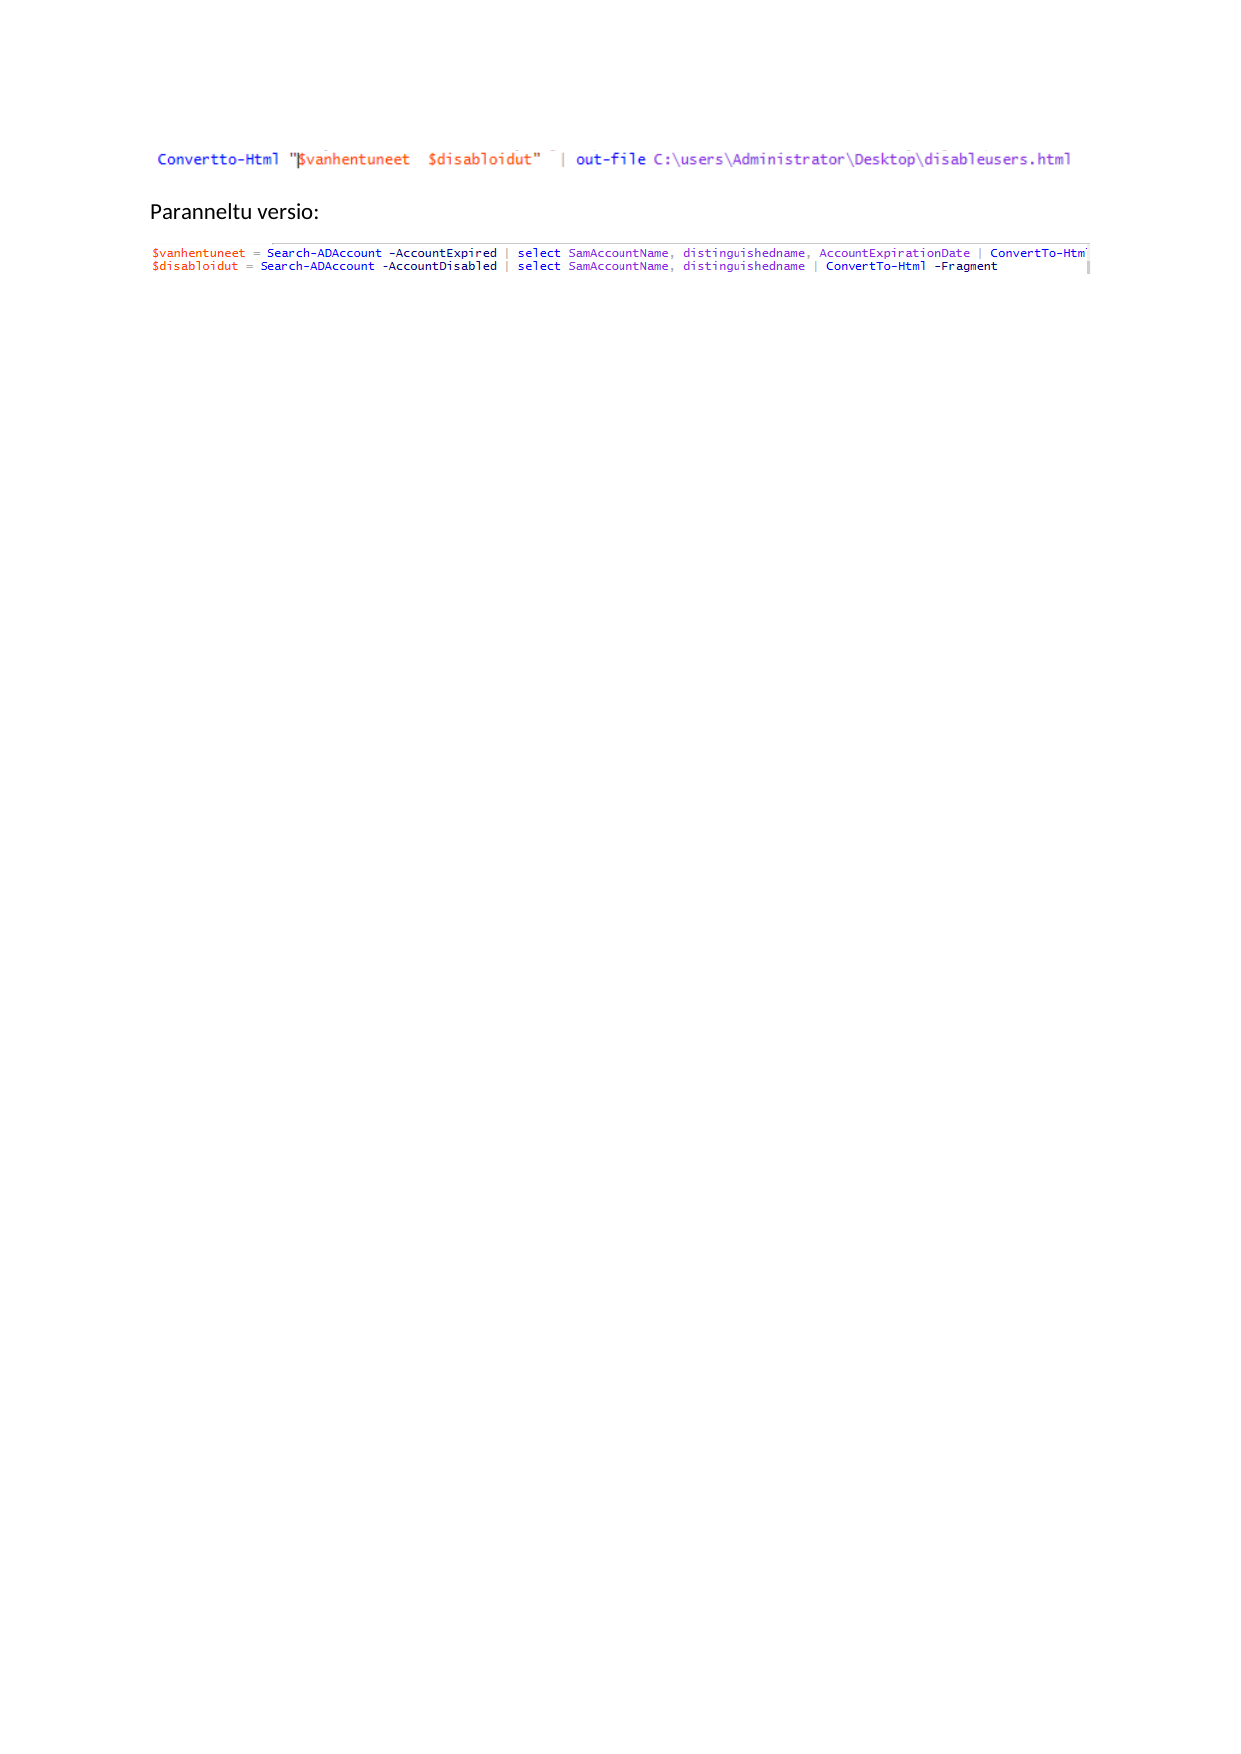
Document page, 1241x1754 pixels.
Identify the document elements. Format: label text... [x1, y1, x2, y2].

picture [150, 243, 1091, 274]
text Paranneltu versio: [150, 197, 1090, 225]
picture [150, 150, 1077, 171]
